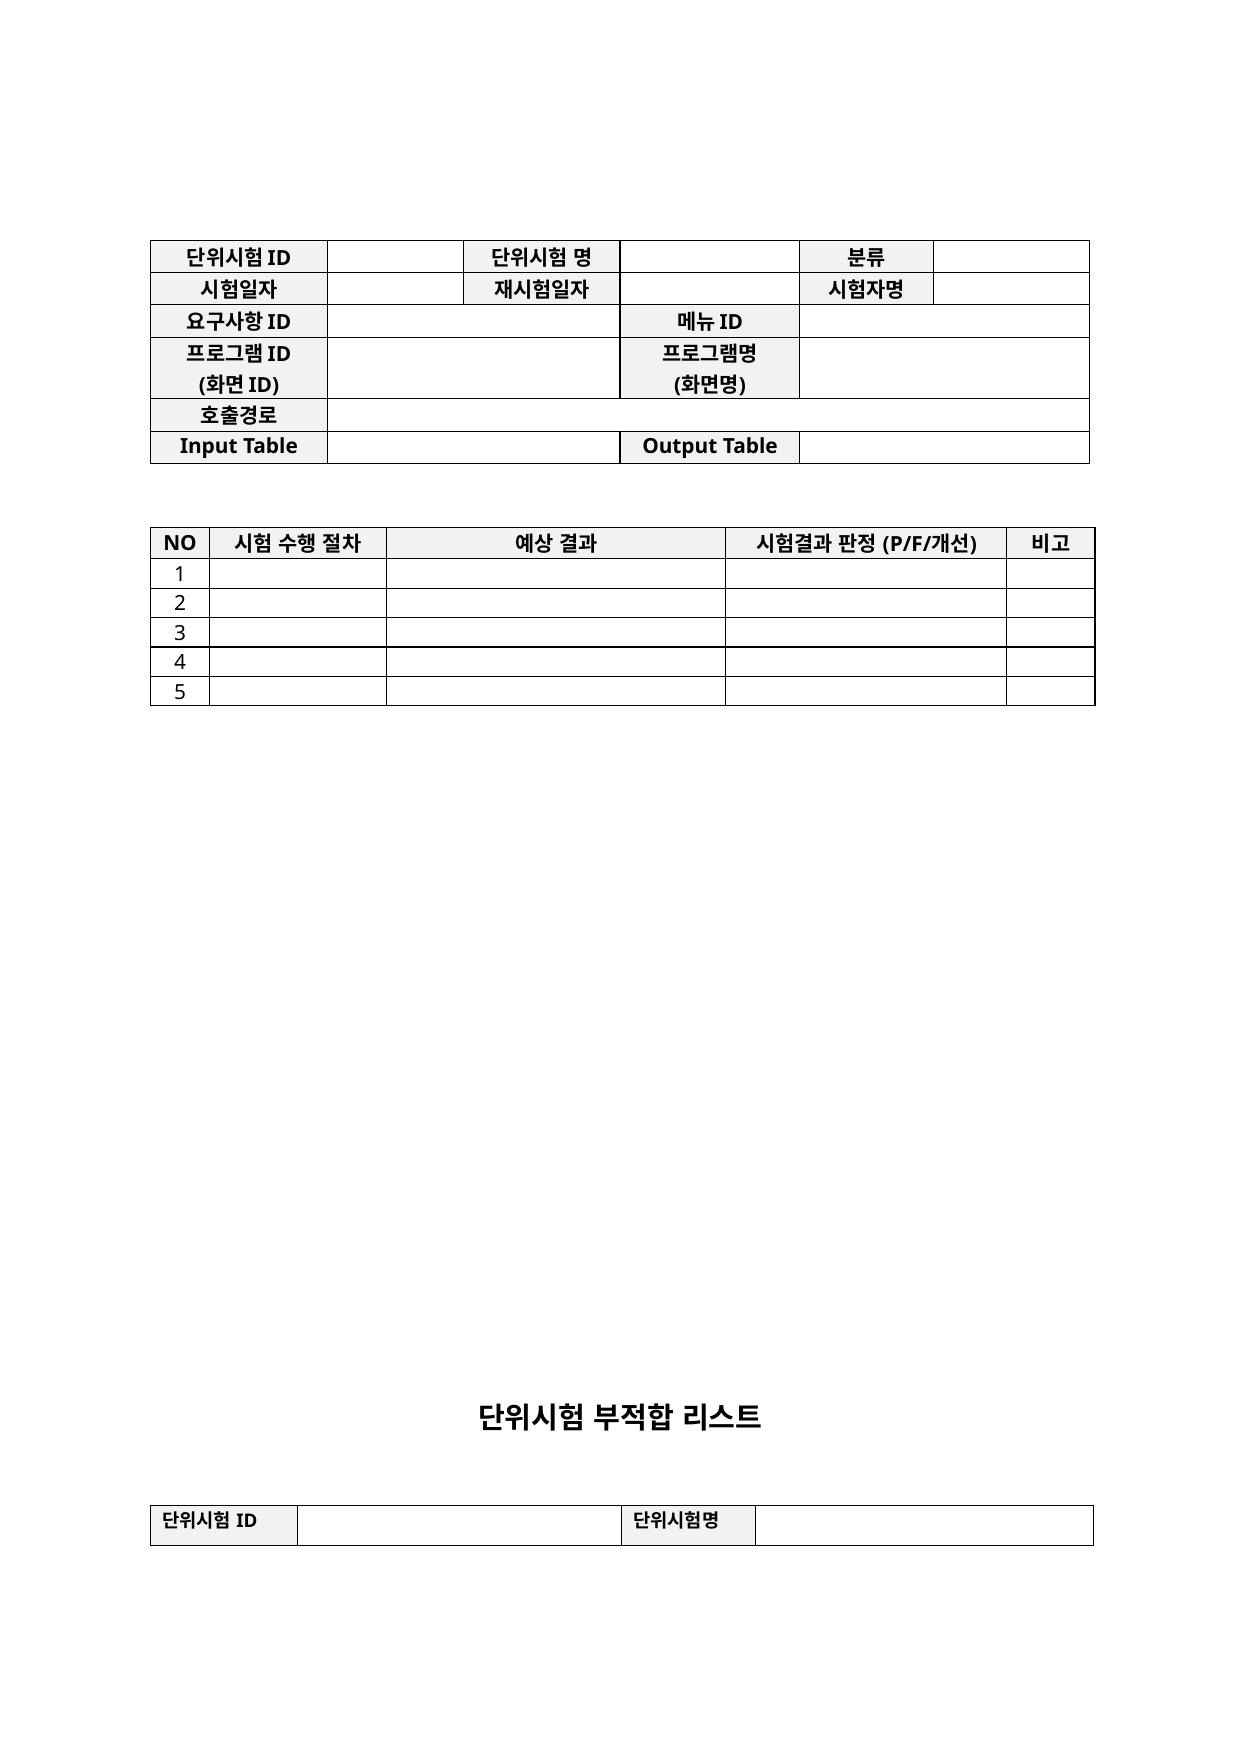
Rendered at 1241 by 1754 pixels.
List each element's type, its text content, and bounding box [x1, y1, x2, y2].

table_header 시험 수행 절차 [210, 528, 386, 558]
table_cell [726, 618, 1006, 646]
table_cell [1007, 559, 1094, 587]
table_cell [800, 305, 1089, 337]
table_cell [726, 648, 1006, 676]
table_cell [387, 648, 725, 676]
table_cell 메뉴ID [621, 305, 799, 337]
table_header 분류 [800, 241, 933, 272]
table_cell [387, 559, 725, 587]
table_cell [726, 677, 1006, 705]
table_header 비고 [1007, 528, 1094, 558]
table_cell [387, 589, 725, 617]
table_cell 프로그램명 (화면명) [621, 338, 799, 398]
table_cell [210, 618, 386, 646]
table_header 단위시험 ID [151, 1506, 297, 1545]
table_cell [934, 273, 1089, 304]
table_cell [1007, 618, 1094, 646]
table_cell 3 [151, 618, 209, 646]
table_header [298, 1506, 621, 1545]
table_cell [328, 305, 619, 337]
table_cell [210, 589, 386, 617]
table_cell [726, 589, 1006, 617]
table_cell [800, 338, 1089, 398]
table_header 단위시험 명 [464, 241, 619, 272]
table_cell [210, 648, 386, 676]
table_header [756, 1506, 1093, 1545]
table_cell [328, 432, 619, 463]
table_header 단위시험명 [622, 1506, 755, 1545]
table_cell 시험일자 [151, 273, 327, 304]
table_header 예상 결과 [387, 528, 725, 558]
table_header [621, 241, 799, 272]
table_cell [328, 338, 619, 398]
table_cell [726, 559, 1006, 587]
table_cell [1007, 648, 1094, 676]
table_cell 요구사항ID [151, 305, 327, 337]
table_cell 시험자명 [800, 273, 933, 304]
table_cell [1007, 677, 1094, 705]
table_header 시험결과 판정 (P/F/개선) [726, 528, 1006, 558]
table_cell 4 [151, 648, 209, 676]
table_cell 5 [151, 677, 209, 705]
table_cell [210, 677, 386, 705]
table_cell Input Table [151, 432, 327, 463]
table_cell 2 [151, 589, 209, 617]
table_cell 프로그램ID (화면ID) [151, 338, 327, 398]
table_cell [210, 559, 386, 587]
table_cell Output Table [621, 432, 799, 463]
table_cell [387, 618, 725, 646]
text 단위시험 부적합 리스트 [150, 1395, 1090, 1437]
table_cell [387, 677, 725, 705]
table_header 단위시험ID [151, 241, 327, 272]
table_cell [328, 273, 463, 304]
table_header [328, 241, 463, 272]
table_header NO [151, 528, 209, 558]
table_header [934, 241, 1089, 272]
table_cell 1 [151, 559, 209, 587]
table_cell [328, 399, 1089, 431]
table_cell [1007, 589, 1094, 617]
table_cell [621, 273, 799, 304]
table_cell [800, 432, 1089, 463]
table_cell 재시험일자 [464, 273, 619, 304]
table_cell 호출경로 [151, 399, 327, 431]
